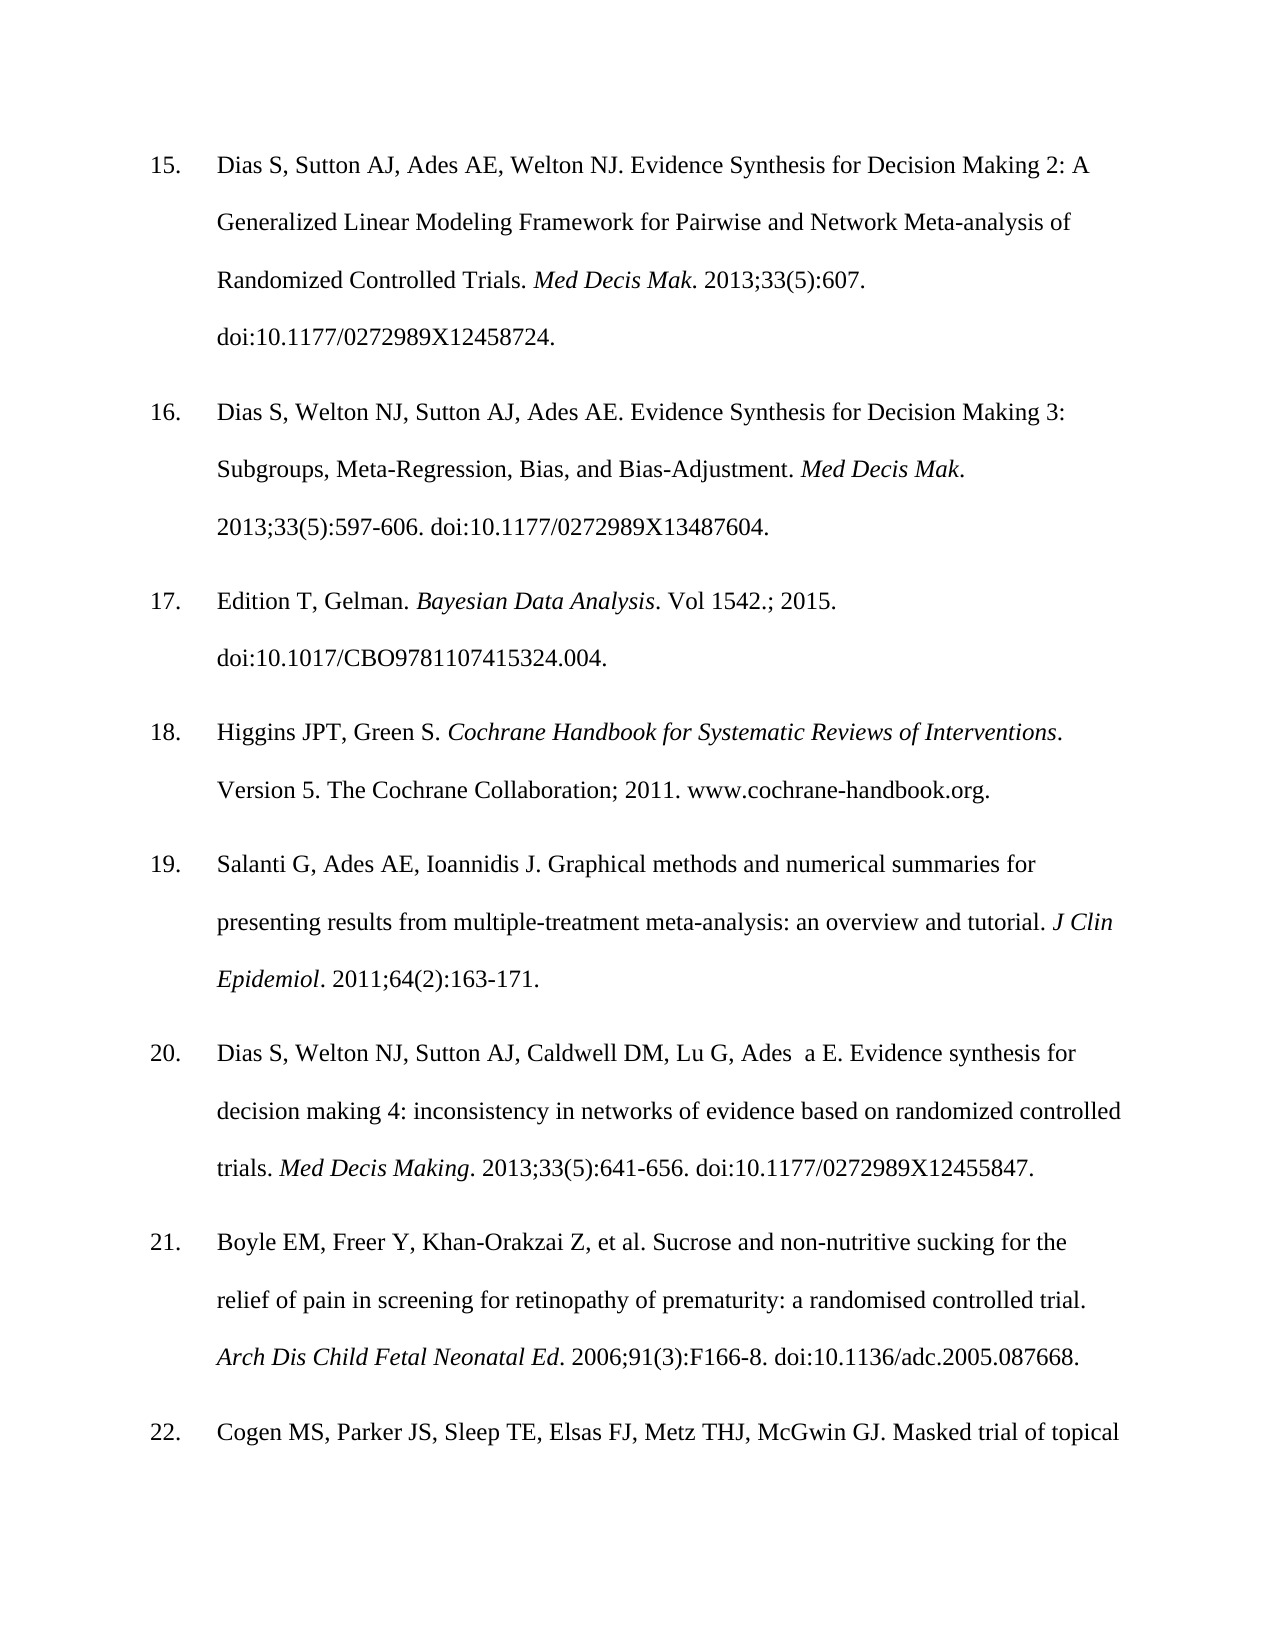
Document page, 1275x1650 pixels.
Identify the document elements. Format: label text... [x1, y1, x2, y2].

text 19. Salanti G, Ades AE, Ioannidis J. Graphical methods and numerical summaries for presenting results from multiple-treatment meta-analysis: an overview and tutorial. J Clin Epidemiol. 2011;64(2):163-171. [150, 849, 1125, 993]
text 21. Boyle EM, Freer Y, Khan-Orakzai Z, et al. Sucrose and non-nutritive sucking for the relief of pain in screening for retinopathy of prematurity: a randomised controlled trial. Arch Dis Child Fetal Neonatal Ed. 2006;91(3):F166-8. doi:10.1136/adc.2005.087668. [150, 1227, 1125, 1371]
text 16. Dias S, Welton NJ, Sutton AJ, Ades AE. Evidence Synthesis for Decision Making 3: Subgroups, Meta-Regression, Bias, and Bias-Adjustment. Med Decis Mak. 2013;33(5):597-606. doi:10.1177/0272989X13487604. [150, 397, 1125, 540]
text 17. Edition T, Gelman. Bayesian Data Analysis. Vol 1542.; 2015. doi:10.1017/CBO9781107415324.004. [150, 586, 1125, 672]
text 18. Higgins JPT, Green S. Cochrane Handbook for Systematic Reviews of Interventions. Version 5. The Cochrane Collaboration; 2011. www.cochrane-handbook.org. [150, 717, 1125, 804]
text 20. Dias S, Welton NJ, Sutton AJ, Caldwell DM, Lu G, Ades a E. Evidence synthesis for decision making 4: inconsistency in networks of evidence based on randomized controlled trials. Med Decis Making. 2013;33(5):641-656. doi:10.1177/0272989X12455847. [150, 1038, 1125, 1182]
